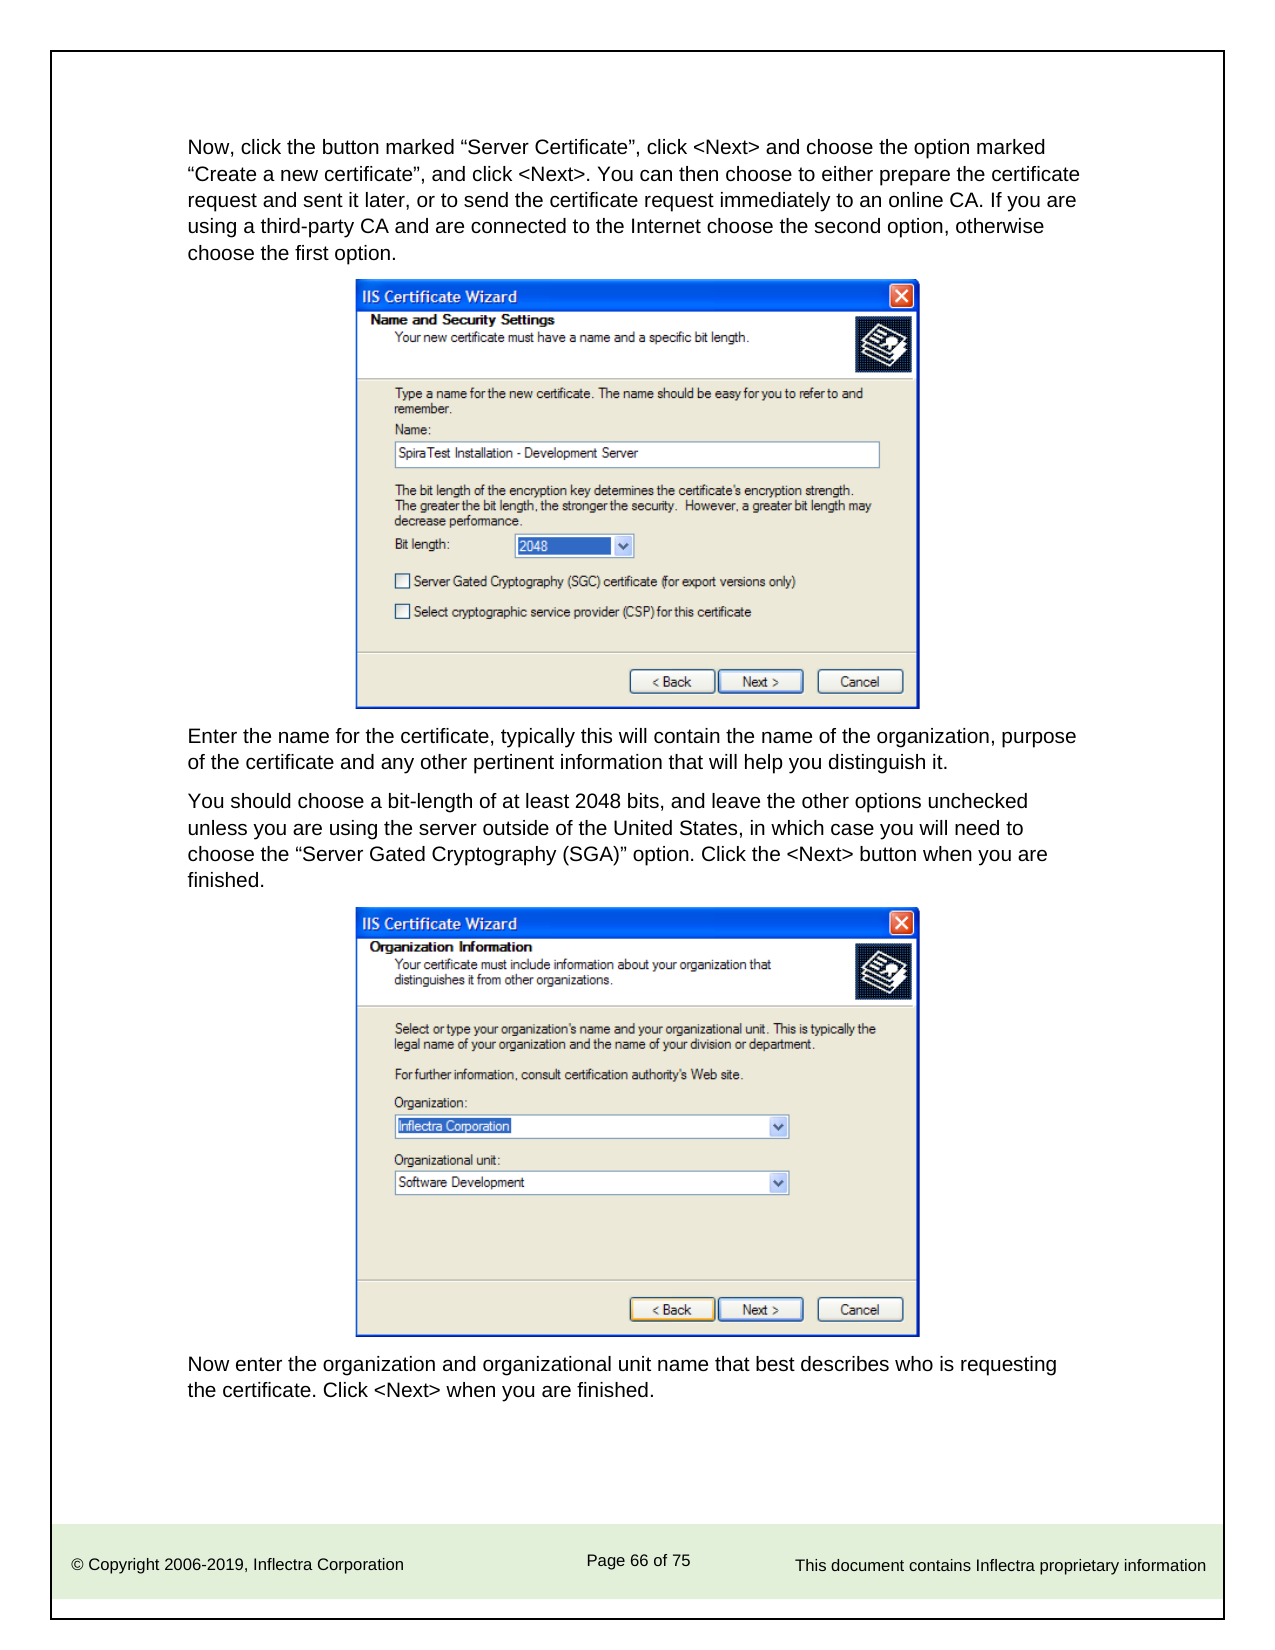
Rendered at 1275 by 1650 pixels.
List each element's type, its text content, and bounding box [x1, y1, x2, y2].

picture [355, 279, 920, 709]
text You should choose a bit-length of at least 2048 bits, and leave the other options unchecked unless you are using the server outside of the United States, in which case you will need to choose the “Server Gated Cryptography (SGA)” option. Click the <Next> button when you are finished. [187, 789, 1087, 892]
text Enter the name for the certificate, typically this will contain the name of the organization, purpose of the certificate and any other pertinent information that will help you distinguish it. [187, 724, 1087, 774]
text Now, click the button marked “Server Certificate”, click <Next> and choose the option marked “Create a new certificate”, and click <Next>. You can then choose to either prepare the certificate request and sent it later, or to send the certificate request immediately to an online CA. If you are using a third-party CA and are connected to the Internet choose the second option, otherwise choose the first option. [187, 135, 1087, 264]
text Now enter the organization and organizational unit name that best describes who is requesting the certificate. Click <Next> when you are finished. [187, 1352, 1087, 1402]
picture [355, 907, 920, 1337]
